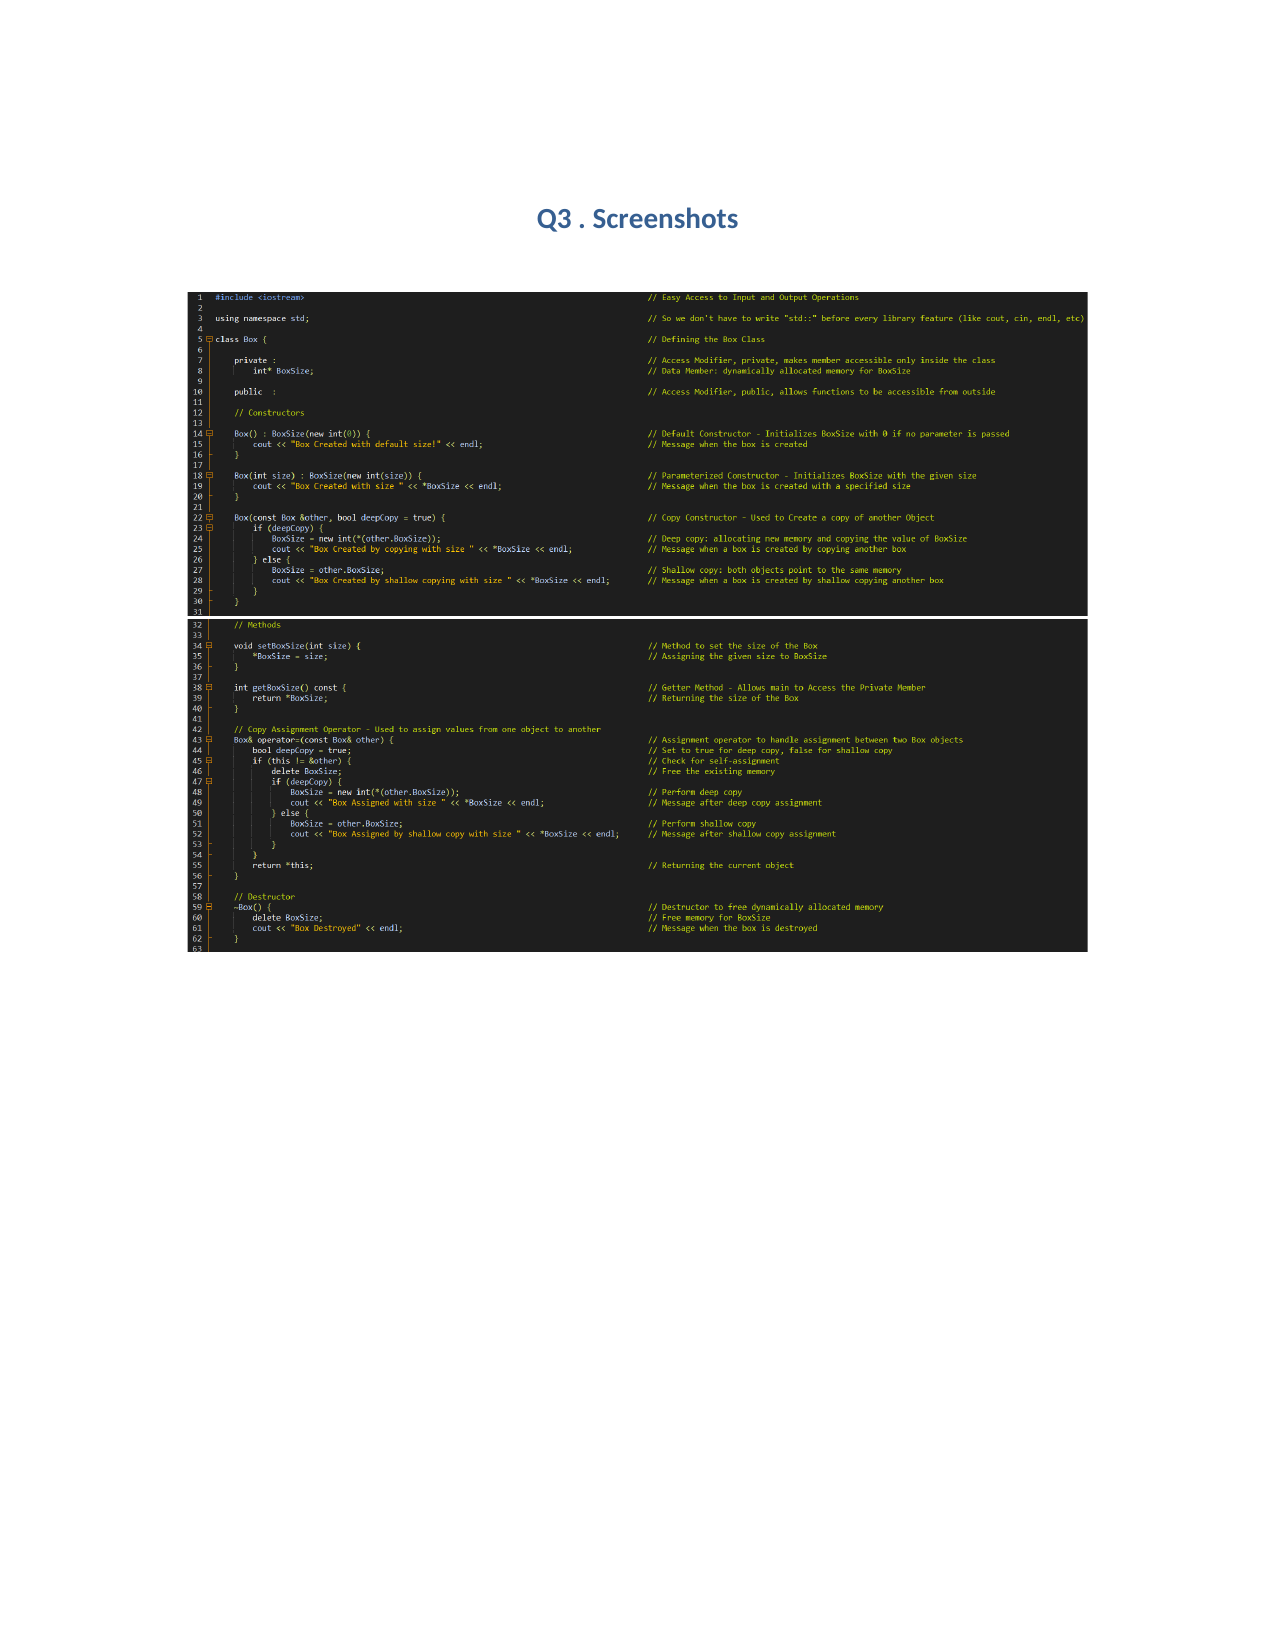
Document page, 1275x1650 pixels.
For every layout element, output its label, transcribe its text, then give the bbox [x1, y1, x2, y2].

picture [187, 619, 1088, 952]
subtitle Q3 . Screenshots [187, 200, 1087, 236]
picture [187, 292, 1088, 616]
